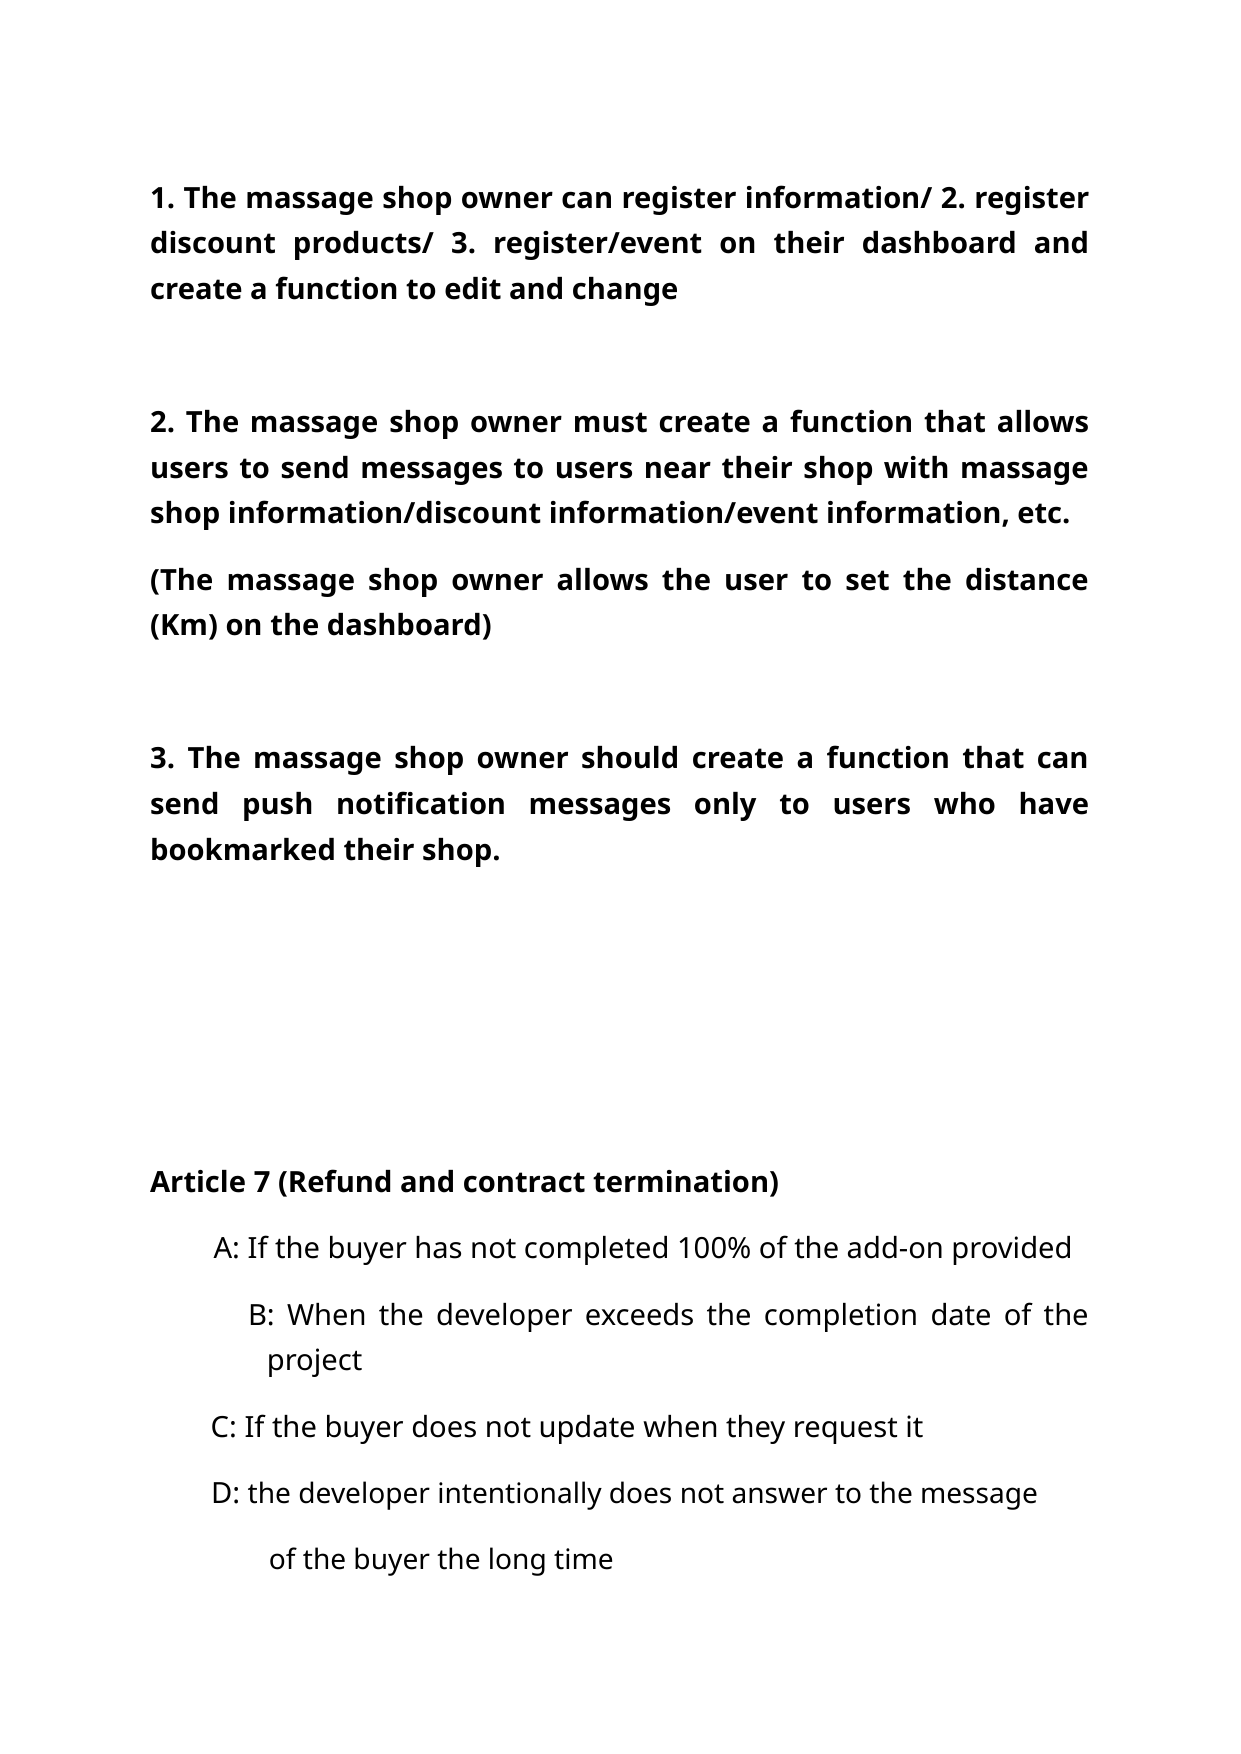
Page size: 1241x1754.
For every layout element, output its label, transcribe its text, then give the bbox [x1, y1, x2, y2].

text A: If the buyer has not completed 100% of the add-on provided [160, 1228, 1090, 1267]
text 1. The massage shop owner can register information/ 2. register discount products/ 3. register/event on their dashboard and create a function to edit and change [150, 177, 1090, 308]
text D: the developer intentionally does not answer to the message [150, 1473, 1090, 1512]
text B: When the developer exceeds the completion date of the project [150, 1294, 1090, 1379]
text 2. The massage shop owner must create a function that allows users to send messages to users near their shop with massage shop information/discount information/event information, etc. [150, 401, 1090, 532]
text 3. The massage shop owner should create a function that can send push notification messages only to users who have bookmarked their shop. [150, 738, 1090, 868]
text of the buyer the long time [212, 1539, 1090, 1577]
text C: If the buyer does not update when they request it [150, 1406, 1090, 1446]
text Article 7 (Refund and contract termination) [150, 1161, 1090, 1201]
text (The massage shop owner allows the user to set the distance (Km) on the dashboard) [150, 559, 1090, 644]
